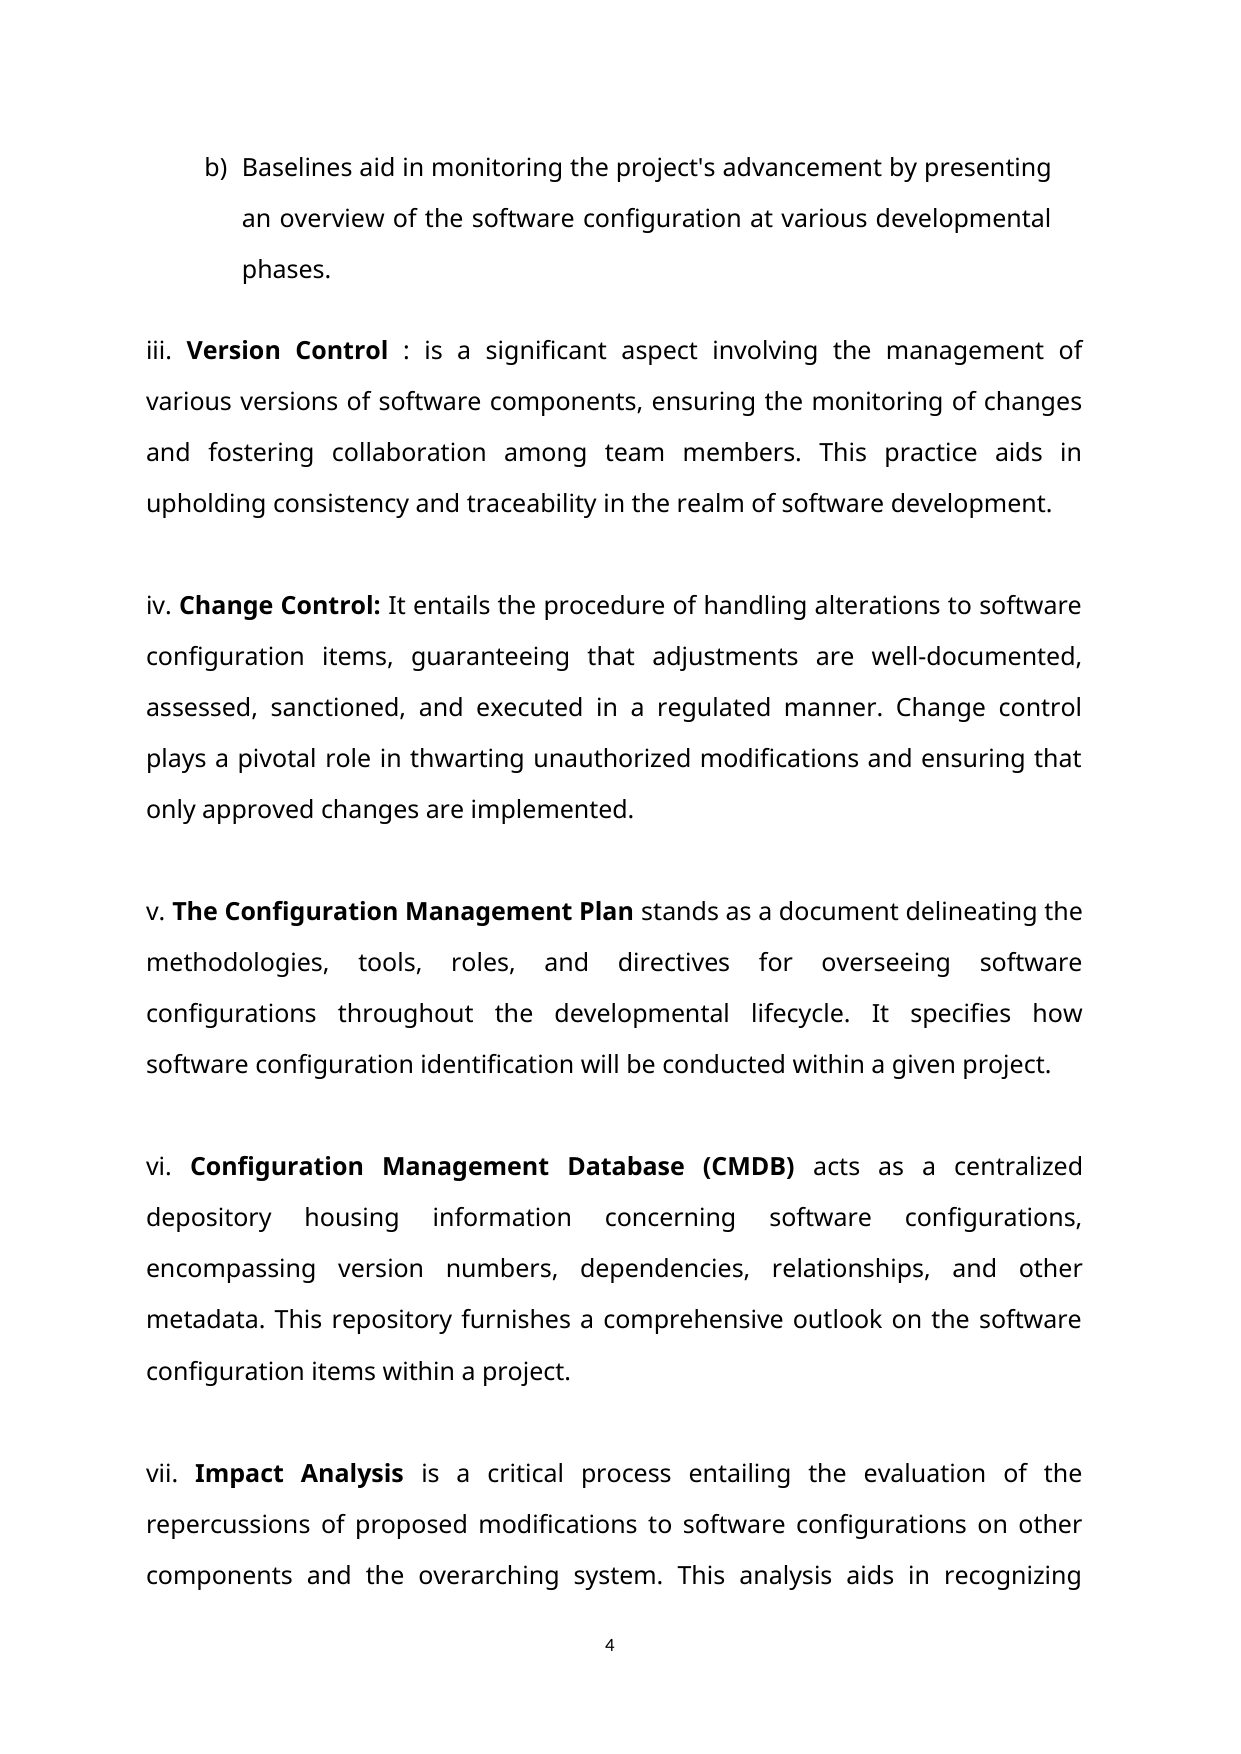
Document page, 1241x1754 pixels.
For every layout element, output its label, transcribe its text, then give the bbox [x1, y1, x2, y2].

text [146, 1455, 1083, 1591]
text vi. Configuration Management Database (CMDB) acts as a centralized depository housing information concerning software configurations, encompassing version numbers, dependencies, relationships, and other metadata. This repository furnishes a comprehensive outlook on the software configuration items within a project. [146, 1149, 1083, 1387]
list Baselines aid in monitoring the project's advancement by presenting an overview of the software configuration at various developmental phases. [204, 150, 1053, 286]
text iii. Version Control : is a significant aspect involving the management of various versions of software components, ensuring the monitoring of changes and fostering collaboration among team members. This practice aids in upholding consistency and traceability in the realm of software development. [146, 332, 1083, 519]
text iv. Change Control: It entails the procedure of handling alterations to software configuration items, guaranteeing that adjustments are well-documented, assessed, sanctioned, and executed in a regulated manner. Change control plays a pivotal role in thwarting unauthorized modifications and ensuring that only approved changes are implemented. [146, 587, 1083, 826]
text v. The Configuration Management Plan stands as a document delineating the methodologies, tools, roles, and directives for overseeing software configurations throughout the developmental lifecycle. It specifies how software configuration identification will be conducted within a given project. [146, 894, 1083, 1081]
